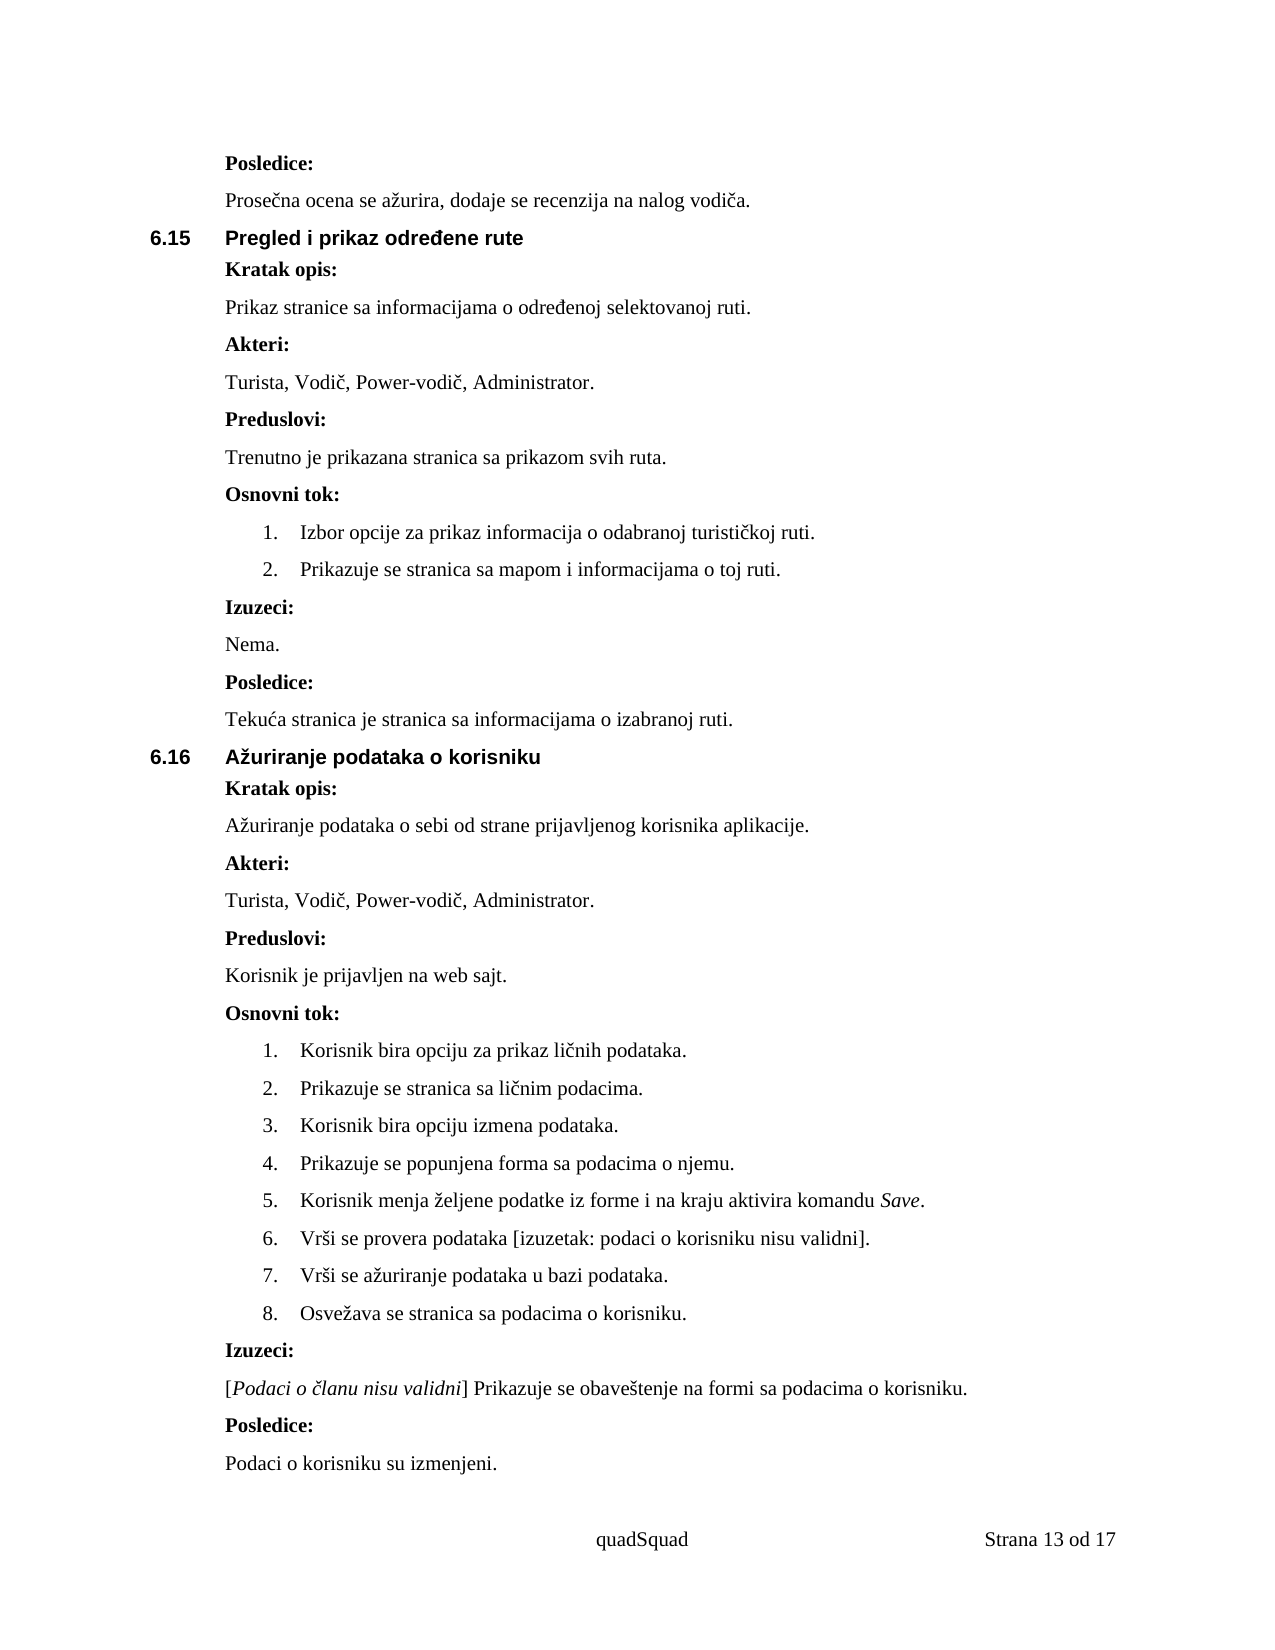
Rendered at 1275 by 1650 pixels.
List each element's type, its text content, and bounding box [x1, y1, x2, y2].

list Prikazuje se popunjena forma sa podacima o njemu. [262, 1150, 1125, 1175]
list Korisnik bira opciju za prikaz ličnih podataka. [262, 1037, 1125, 1062]
text Nema. [225, 631, 1125, 656]
subtitle Ažuriranje podataka o korisniku [150, 744, 1125, 769]
text Prikaz stranice sa informacijama o određenoj selektovanoj ruti. [225, 294, 1125, 319]
text Turista, Vodič, Power-vodič, Administrator. [225, 369, 1125, 394]
subtitle Pregled i prikaz određene rute [150, 225, 1125, 250]
text Akteri: [225, 850, 1125, 875]
text Osnovni tok: [225, 1000, 1125, 1025]
text Preduslovi: [225, 925, 1125, 950]
text Posledice: [225, 150, 1125, 175]
list Prikazuje se stranica sa mapom i informacijama o toj ruti. [262, 556, 1125, 581]
list Korisnik menja željene podatke iz forme i na kraju aktivira komandu Save. [262, 1187, 1125, 1212]
text Prosečna ocena se ažurira, dodaje se recenzija na nalog vodiča. [225, 187, 1125, 212]
text Kratak opis: [225, 256, 1125, 281]
text Tekuća stranica je stranica sa informacijama o izabranoj ruti. [225, 706, 1125, 731]
list Osvežava se stranica sa podacima o korisniku. [262, 1300, 1125, 1325]
text Kratak opis: [225, 775, 1125, 800]
text Akteri: [225, 331, 1125, 356]
text Trenutno je prikazana stranica sa prikazom svih ruta. [225, 444, 1125, 469]
text Osnovni tok: [225, 481, 1125, 506]
text Podaci o korisniku su izmenjeni. [225, 1450, 1125, 1475]
list Korisnik bira opciju izmena podataka. [262, 1112, 1125, 1137]
list Vrši se ažuriranje podataka u bazi podataka. [262, 1262, 1125, 1287]
text Preduslovi: [225, 406, 1125, 431]
list Vrši se provera podataka [izuzetak: podaci o korisniku nisu validni]. [262, 1225, 1125, 1250]
text Korisnik je prijavljen na web sajt. [225, 962, 1125, 987]
text Posledice: [225, 669, 1125, 694]
text [Podaci o članu nisu validni] Prikazuje se obaveštenje na formi sa podacima o korisniku. [225, 1375, 1125, 1400]
text Izuzeci: [225, 594, 1125, 619]
list Izbor opcije za prikaz informacija o odabranoj turističkoj ruti. [262, 519, 1125, 544]
text Izuzeci: [225, 1337, 1125, 1362]
list Prikazuje se stranica sa ličnim podacima. [262, 1075, 1125, 1100]
text Ažuriranje podataka o sebi od strane prijavljenog korisnika aplikacije. [225, 812, 1125, 837]
text Turista, Vodič, Power-vodič, Administrator. [225, 887, 1125, 912]
text Posledice: [225, 1412, 1125, 1437]
